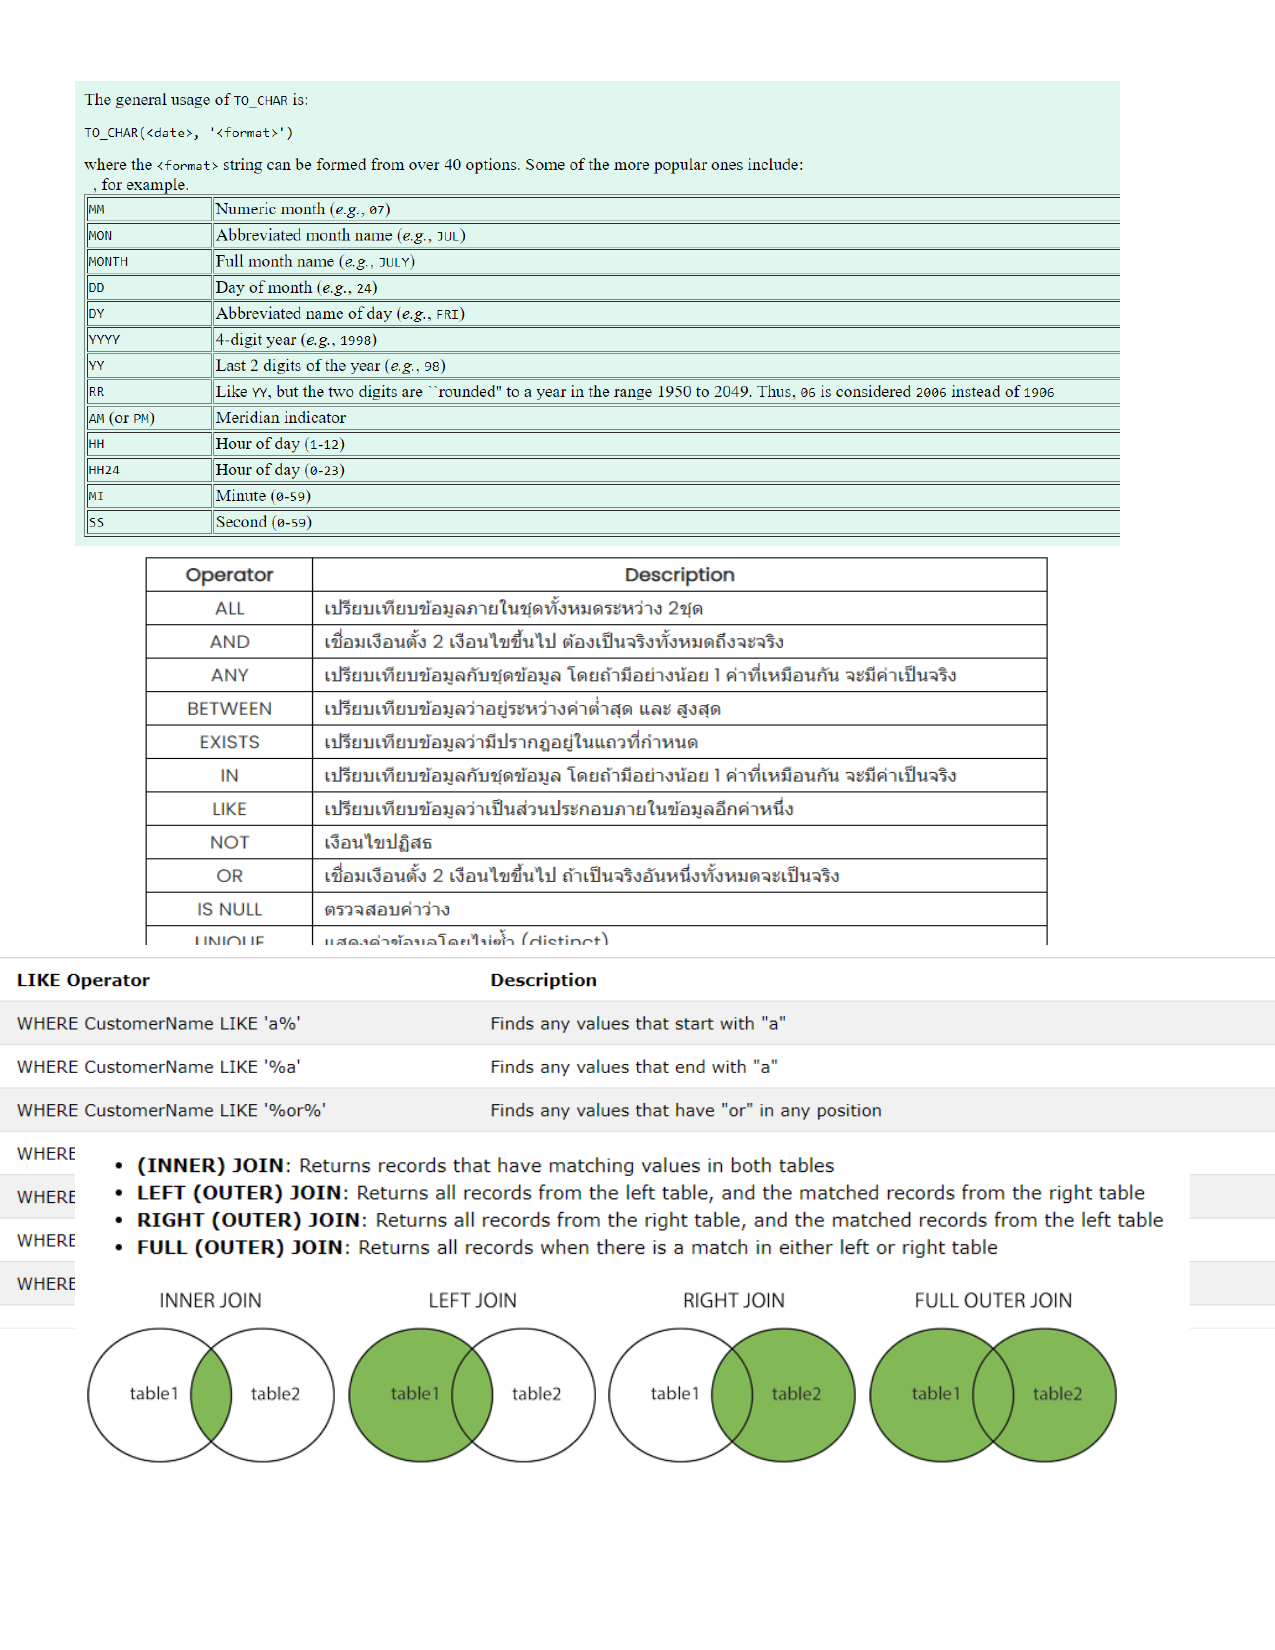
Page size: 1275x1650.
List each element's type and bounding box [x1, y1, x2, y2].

picture [0, 553, 1275, 1470]
picture [75, 81, 1120, 546]
